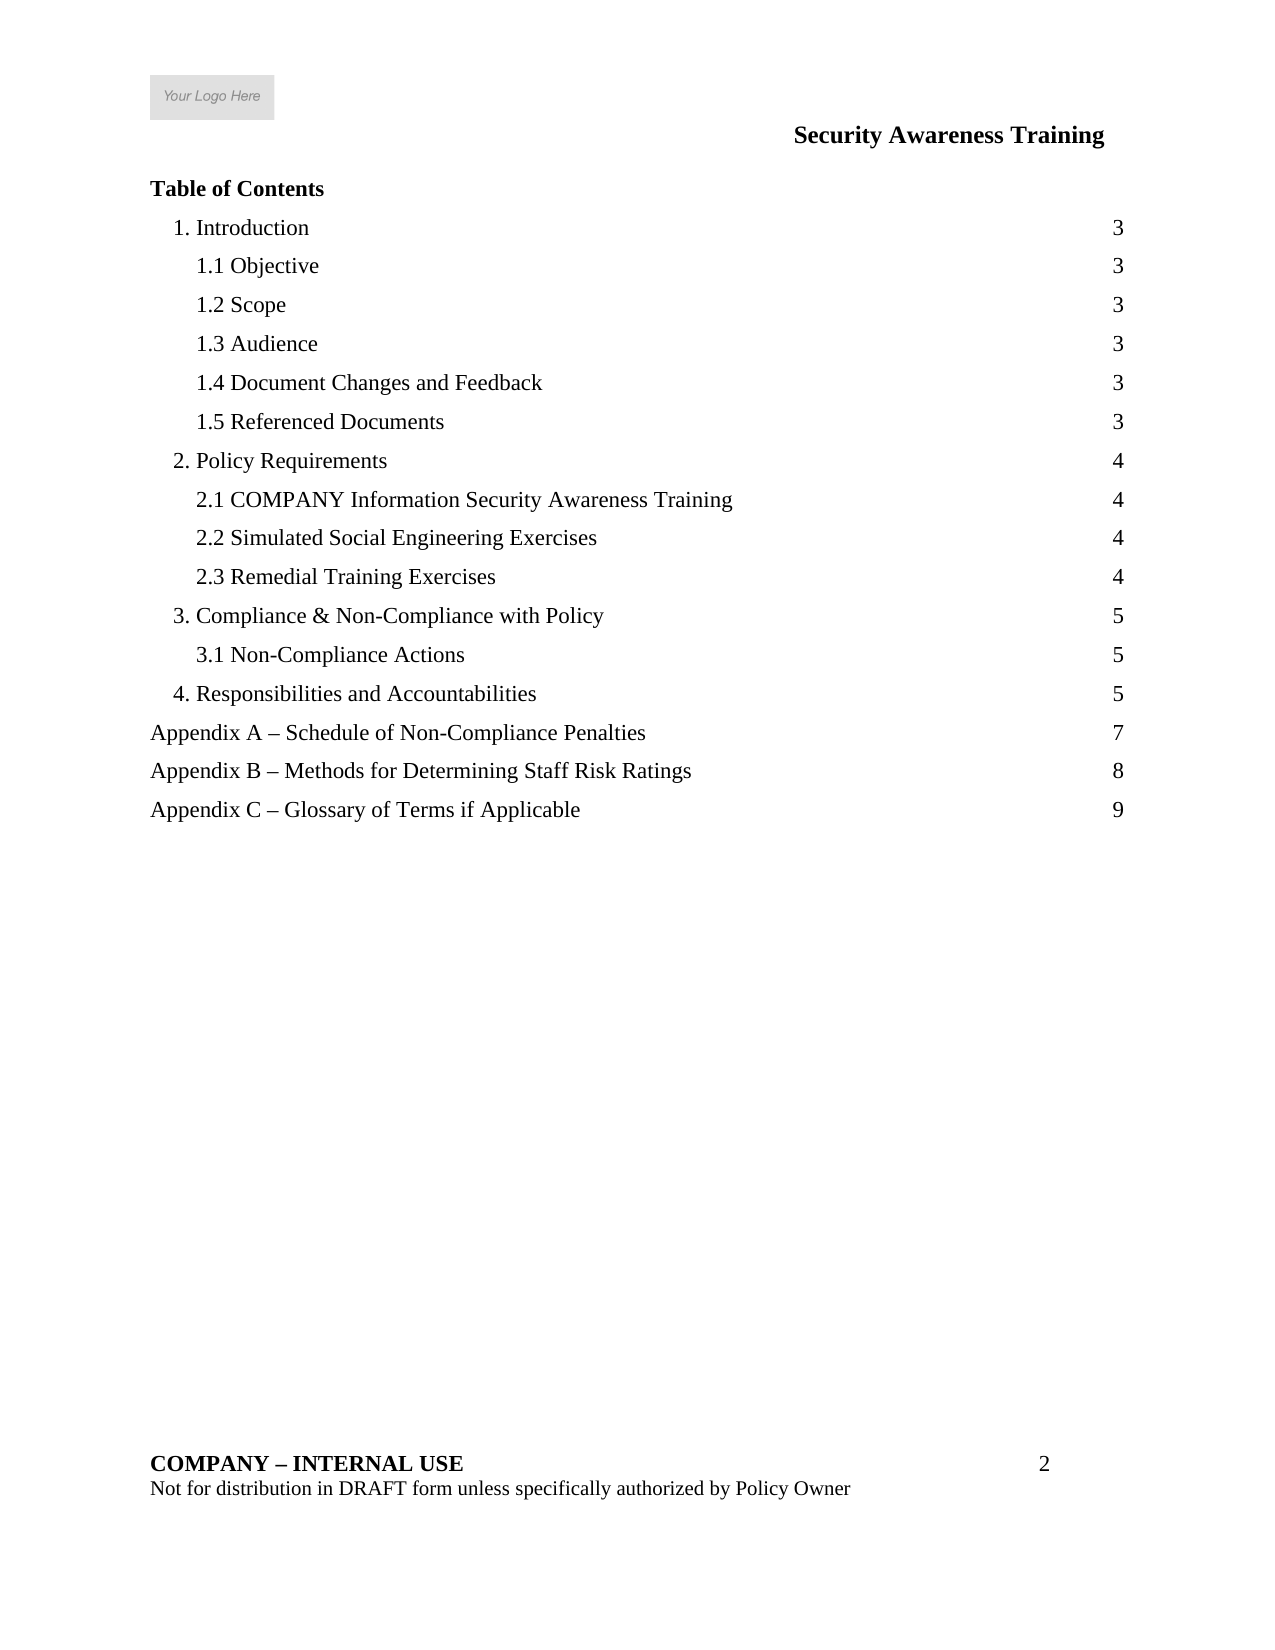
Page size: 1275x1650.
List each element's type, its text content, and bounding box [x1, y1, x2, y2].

text Table of Contents [150, 175, 1125, 201]
picture [150, 75, 275, 120]
